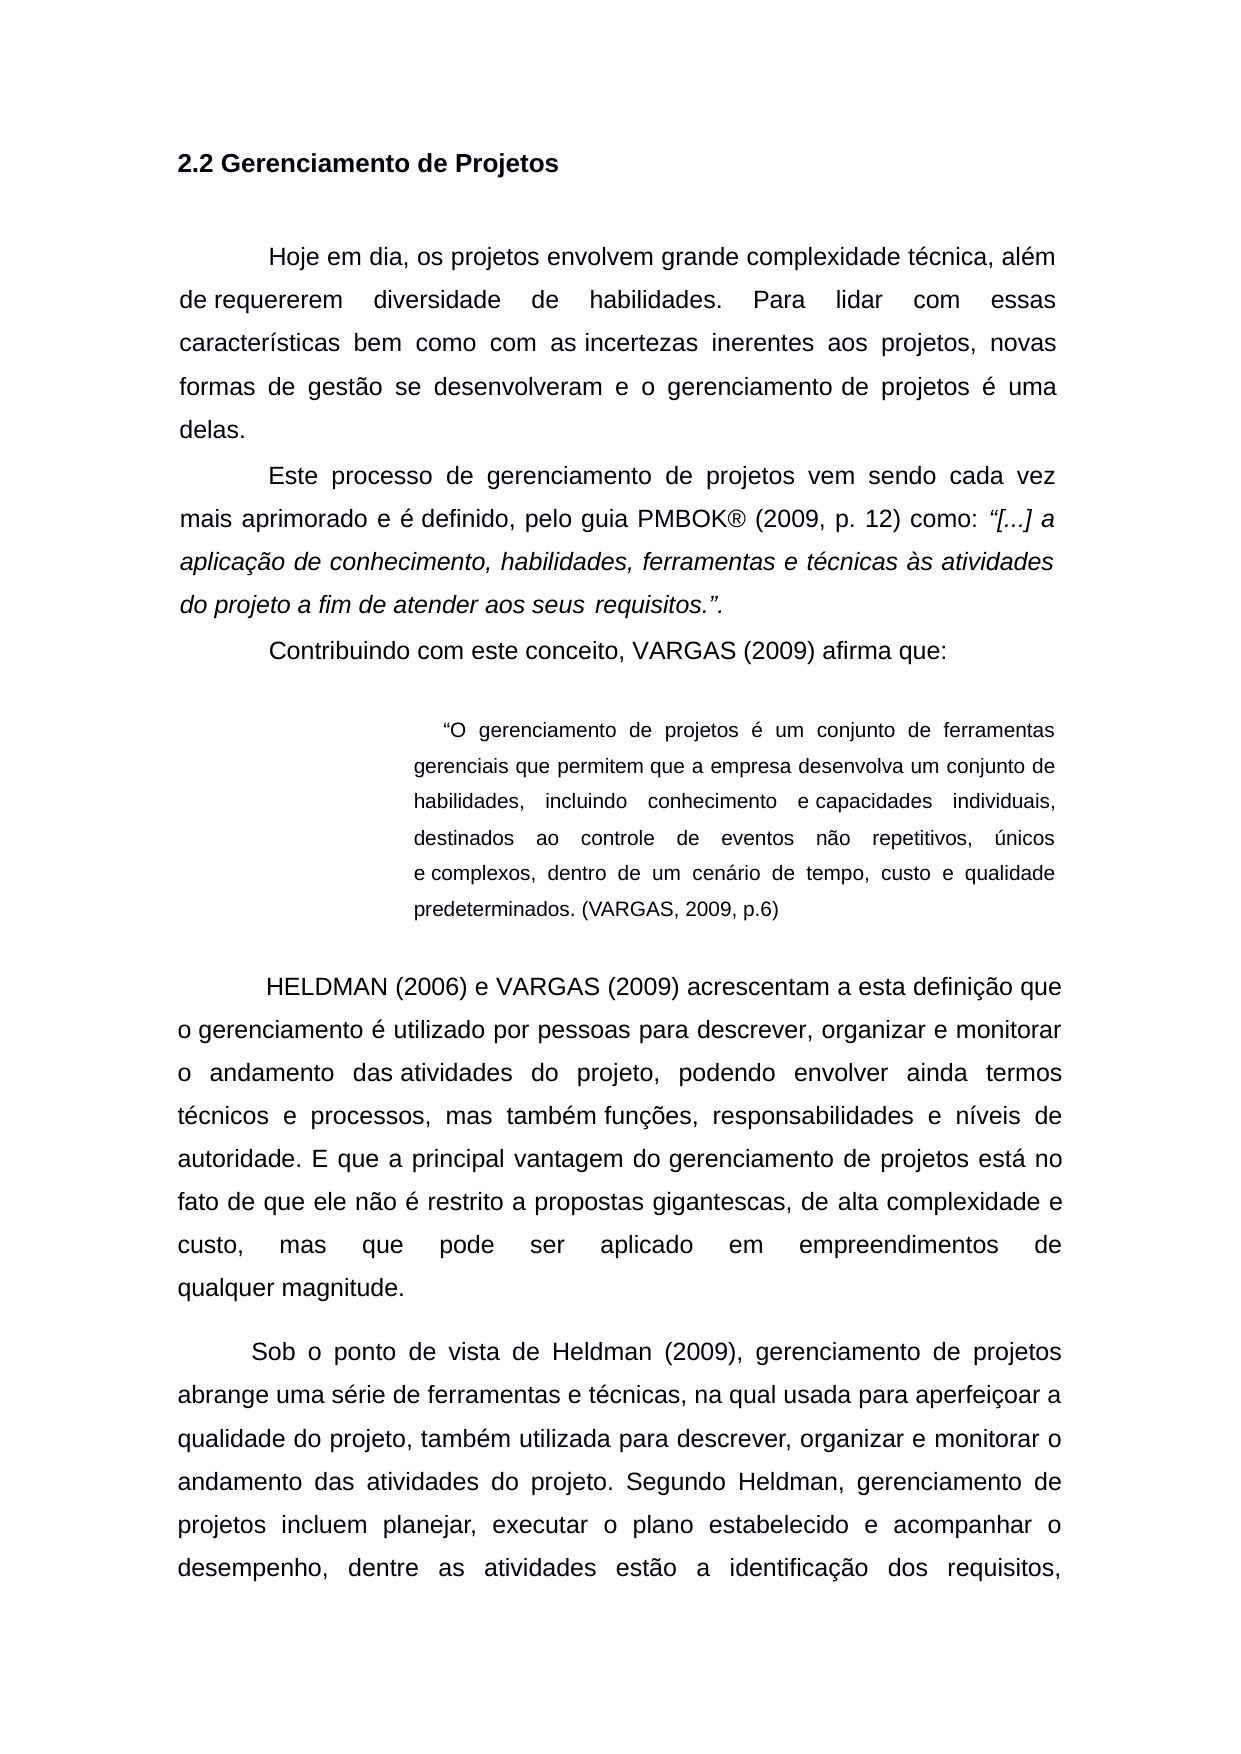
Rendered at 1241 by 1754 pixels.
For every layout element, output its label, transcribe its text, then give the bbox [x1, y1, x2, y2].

subtitle Gerenciamento de Projet [177, 148, 1063, 177]
